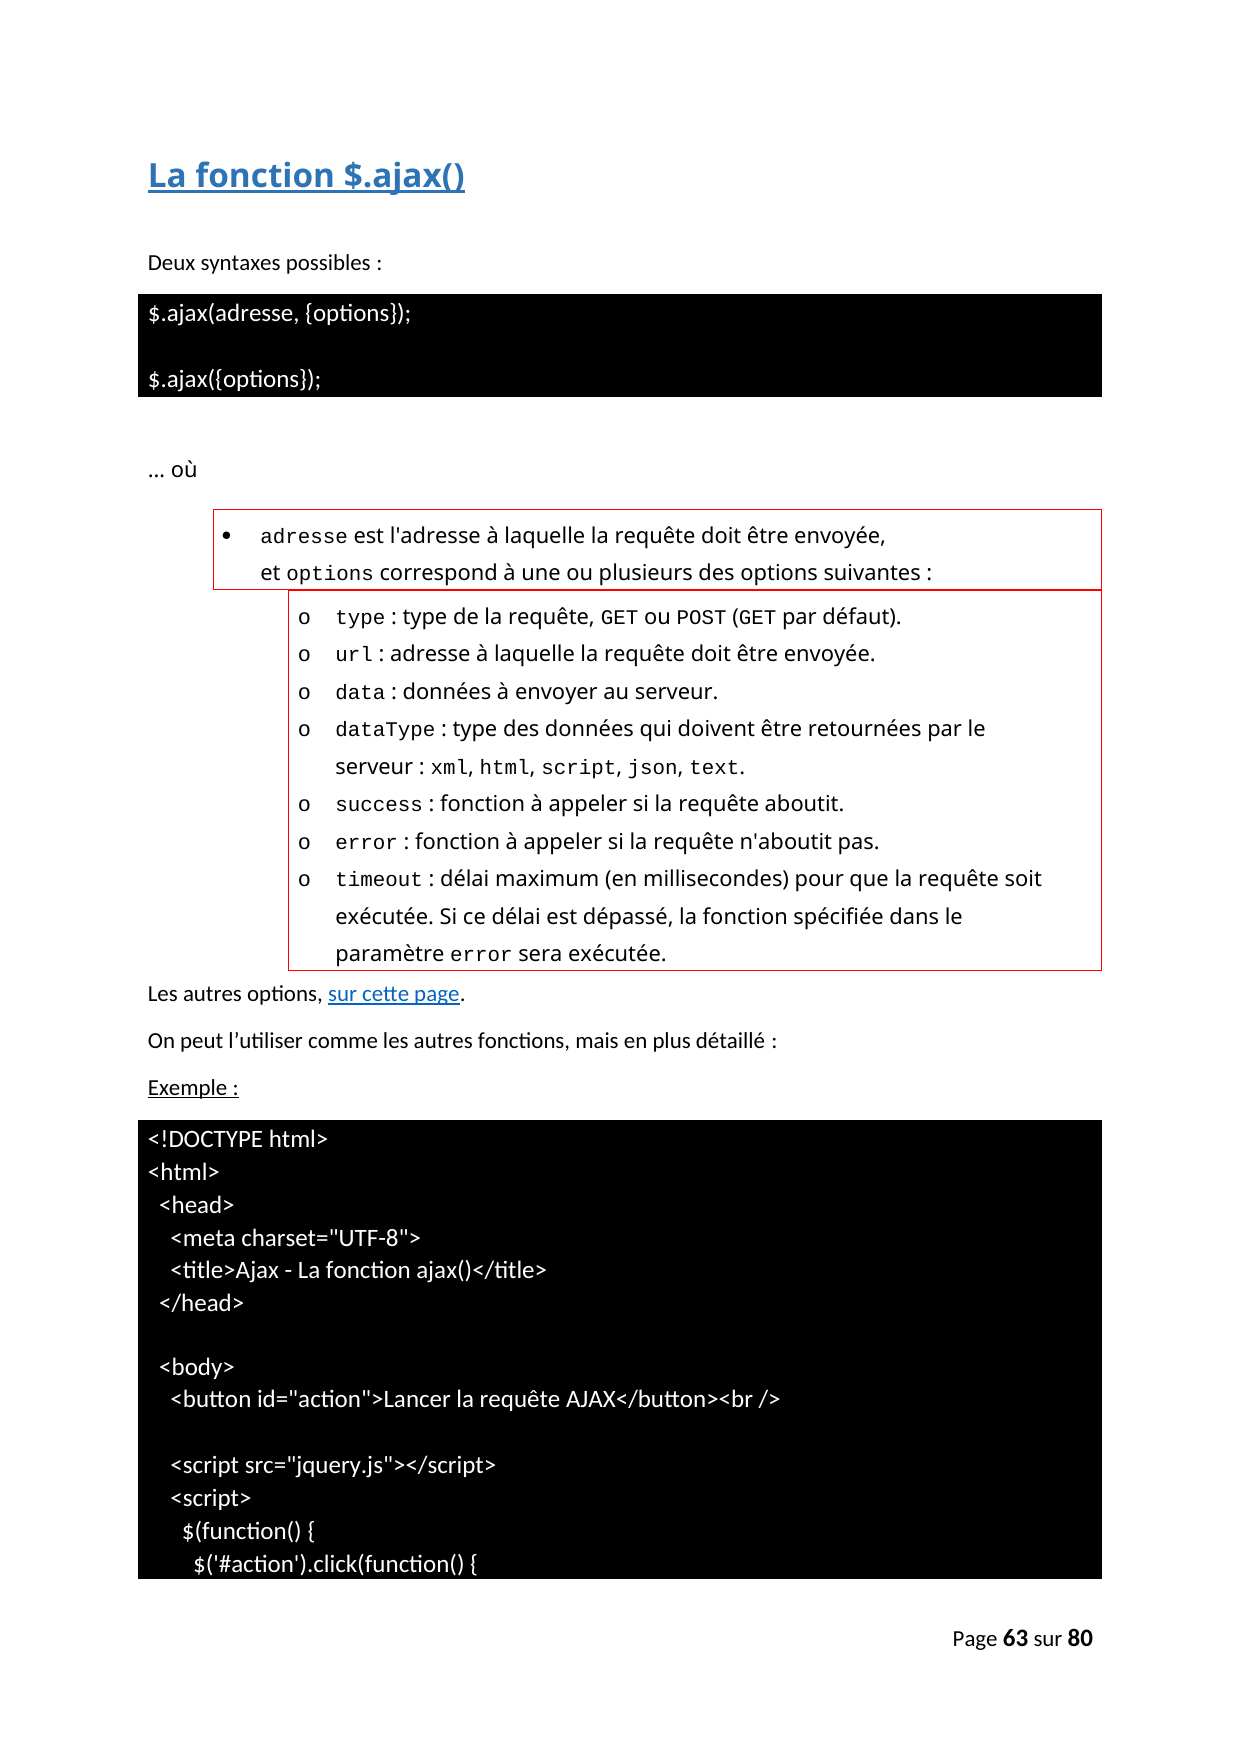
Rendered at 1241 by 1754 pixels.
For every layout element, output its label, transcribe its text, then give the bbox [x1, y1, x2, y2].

text $('#action').click(function() { [139, 1545, 1101, 1578]
text <meta charset="UTF-8"> [139, 1218, 1101, 1251]
list timeout : délai maximum (en millisecondes) pour que la requête soit exécutée. Si ce délai est dépassé, la fonction spécifiée dans le paramètre error sera exécutée. [289, 853, 1101, 970]
text On peut l’utiliser comme les autres fonctions, mais en plus détaillé : [148, 1026, 1093, 1054]
list dataType : type des données qui doivent être retournées par le serveur : xml, html, script, json, text. [289, 703, 1101, 778]
list error : fonction à appeler si la requête n'aboutit pas. [289, 815, 1101, 853]
subtitle La fonction $.ajax() [148, 152, 1093, 197]
list data : données à envoyer au serveur. [289, 665, 1101, 703]
text <body> [139, 1347, 1101, 1380]
list adresse est l'adresse à laquelle la requête doit être envoyée, et options correspond à une ou plusieurs des options suivantes : [214, 510, 1101, 589]
text <button id="action">Lancer la requête AJAX</button><br /> [139, 1380, 1101, 1413]
text <html> [139, 1153, 1101, 1186]
text <head> [139, 1186, 1101, 1218]
text Exemple : [148, 1073, 1093, 1101]
text $.ajax(adresse, {options}); [139, 296, 1101, 327]
text $.ajax({options}); [139, 360, 1101, 396]
text Les autres options, sur cette page. [148, 979, 1093, 1007]
text Deux syntaxes possibles : [148, 248, 1093, 276]
text <title>Ajax - La fonction ajax()</title> [139, 1251, 1101, 1284]
text <script src="jquery.js"></script> [139, 1446, 1101, 1479]
text … où [148, 446, 1093, 484]
text <!DOCTYPE html> [139, 1121, 1101, 1153]
list url : adresse à laquelle la requête doit être envoyée. [289, 628, 1101, 665]
text $(function() { [139, 1512, 1101, 1545]
list type : type de la requête, GET ou POST (GET par défaut). [289, 591, 1101, 628]
list success : fonction à appeler si la requête aboutit. [289, 778, 1101, 815]
text </head> [139, 1284, 1101, 1317]
text <script> [139, 1479, 1101, 1512]
